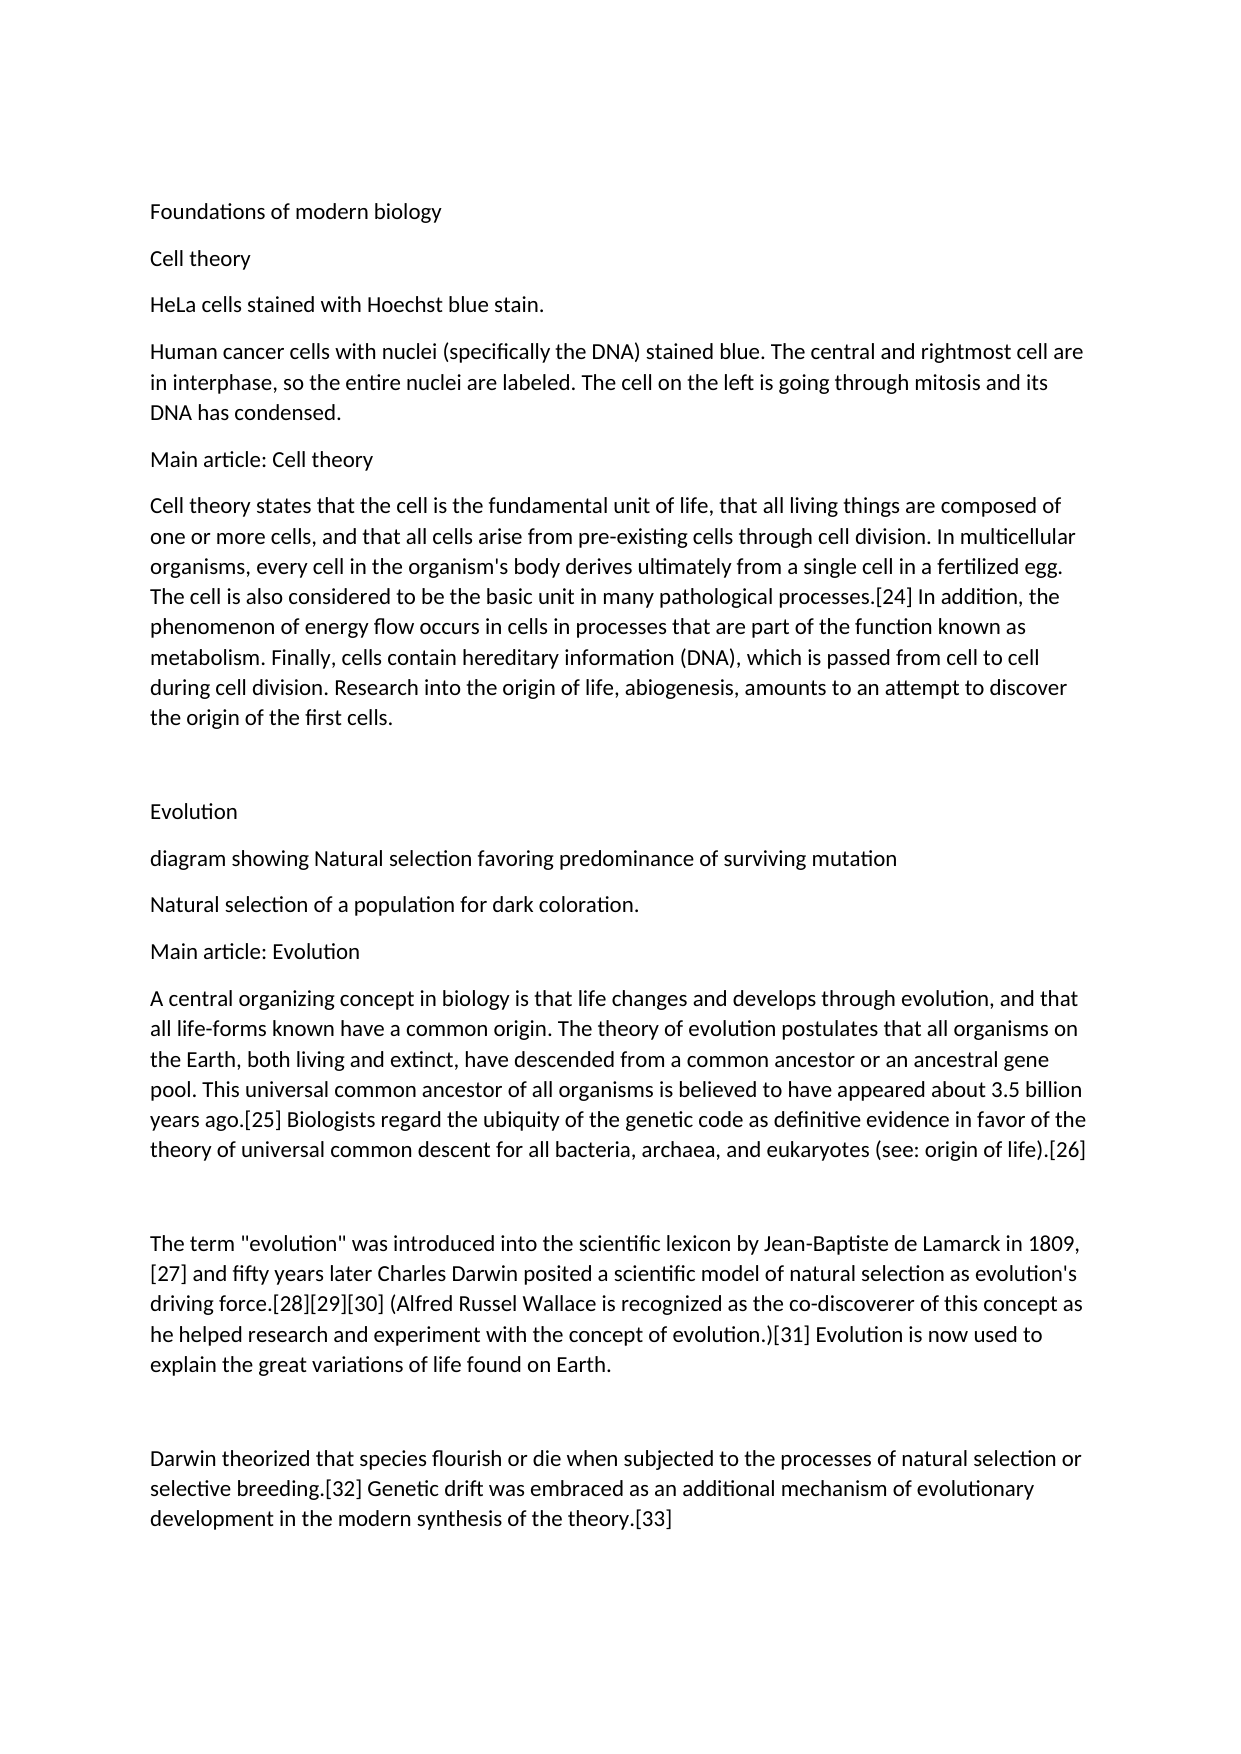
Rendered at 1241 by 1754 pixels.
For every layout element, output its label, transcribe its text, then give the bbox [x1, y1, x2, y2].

text Main article: Cell theory [150, 445, 1090, 473]
text Natural selection of a population for dark coloration. [150, 891, 1090, 919]
text HeLa cells stained with Hoechst blue stain. [150, 291, 1090, 319]
text Darwin theorized that species flourish or die when subjected to the processes of natural selection or selective breeding.[32] Genetic drift was embraced as an additional mechanism of evolutionary development in the modern synthesis of the theory.[33] [150, 1444, 1090, 1532]
text Human cancer cells with nuclei (specifically the DNA) stained blue. The central and rightmost cell are in interphase, so the entire nuclei are labeled. The cell on the left is going through mitosis and its DNA has condensed. [150, 337, 1090, 426]
text Cell theory [150, 244, 1090, 272]
text Main article: Evolution [150, 937, 1090, 966]
text Foundations of modern biology [150, 197, 1090, 225]
text The term "evolution" was introduced into the scientific lexicon by Jean-Baptiste de Lamarck in 1809,[27] and fifty years later Charles Darwin posited a scientific model of natural selection as evolution's driving force.[28][29][30] (Alfred Russel Wallace is recognized as the co-discoverer of this concept as he helped research and experiment with the concept of evolution.)[31] Evolution is now used to explain the great variations of life found on Earth. [150, 1229, 1090, 1378]
text A central organizing concept in biology is that life changes and develops through evolution, and that all life-forms known have a common origin. The theory of evolution postulates that all organisms on the Earth, both living and extinct, have descended from a common ancestor or an ancestral gene pool. This universal common ancestor of all organisms is believed to have appeared about 3.5 billion years ago.[25] Biologists regard the ubiquity of the genetic code as definitive evidence in favor of the theory of universal common descent for all bacteria, archaea, and eukaryotes (see: origin of life).[26] [150, 984, 1090, 1163]
text Cell theory states that the cell is the fundamental unit of life, that all living things are composed of one or more cells, and that all cells arise from pre-existing cells through cell division. In multicellular organisms, every cell in the organism's body derives ultimately from a single cell in a fertilized egg. The cell is also considered to be the basic unit in many pathological processes.[24] In addition, the phenomenon of energy flow occurs in cells in processes that are part of the function known as metabolism. Finally, cells contain hereditary information (DNA), which is passed from cell to cell during cell division. Research into the origin of life, abiogenesis, amounts to an attempt to discover the origin of the first cells. [150, 492, 1090, 731]
text diagram showing Natural selection favoring predominance of surviving mutation [150, 844, 1090, 872]
text Evolution [150, 797, 1090, 825]
